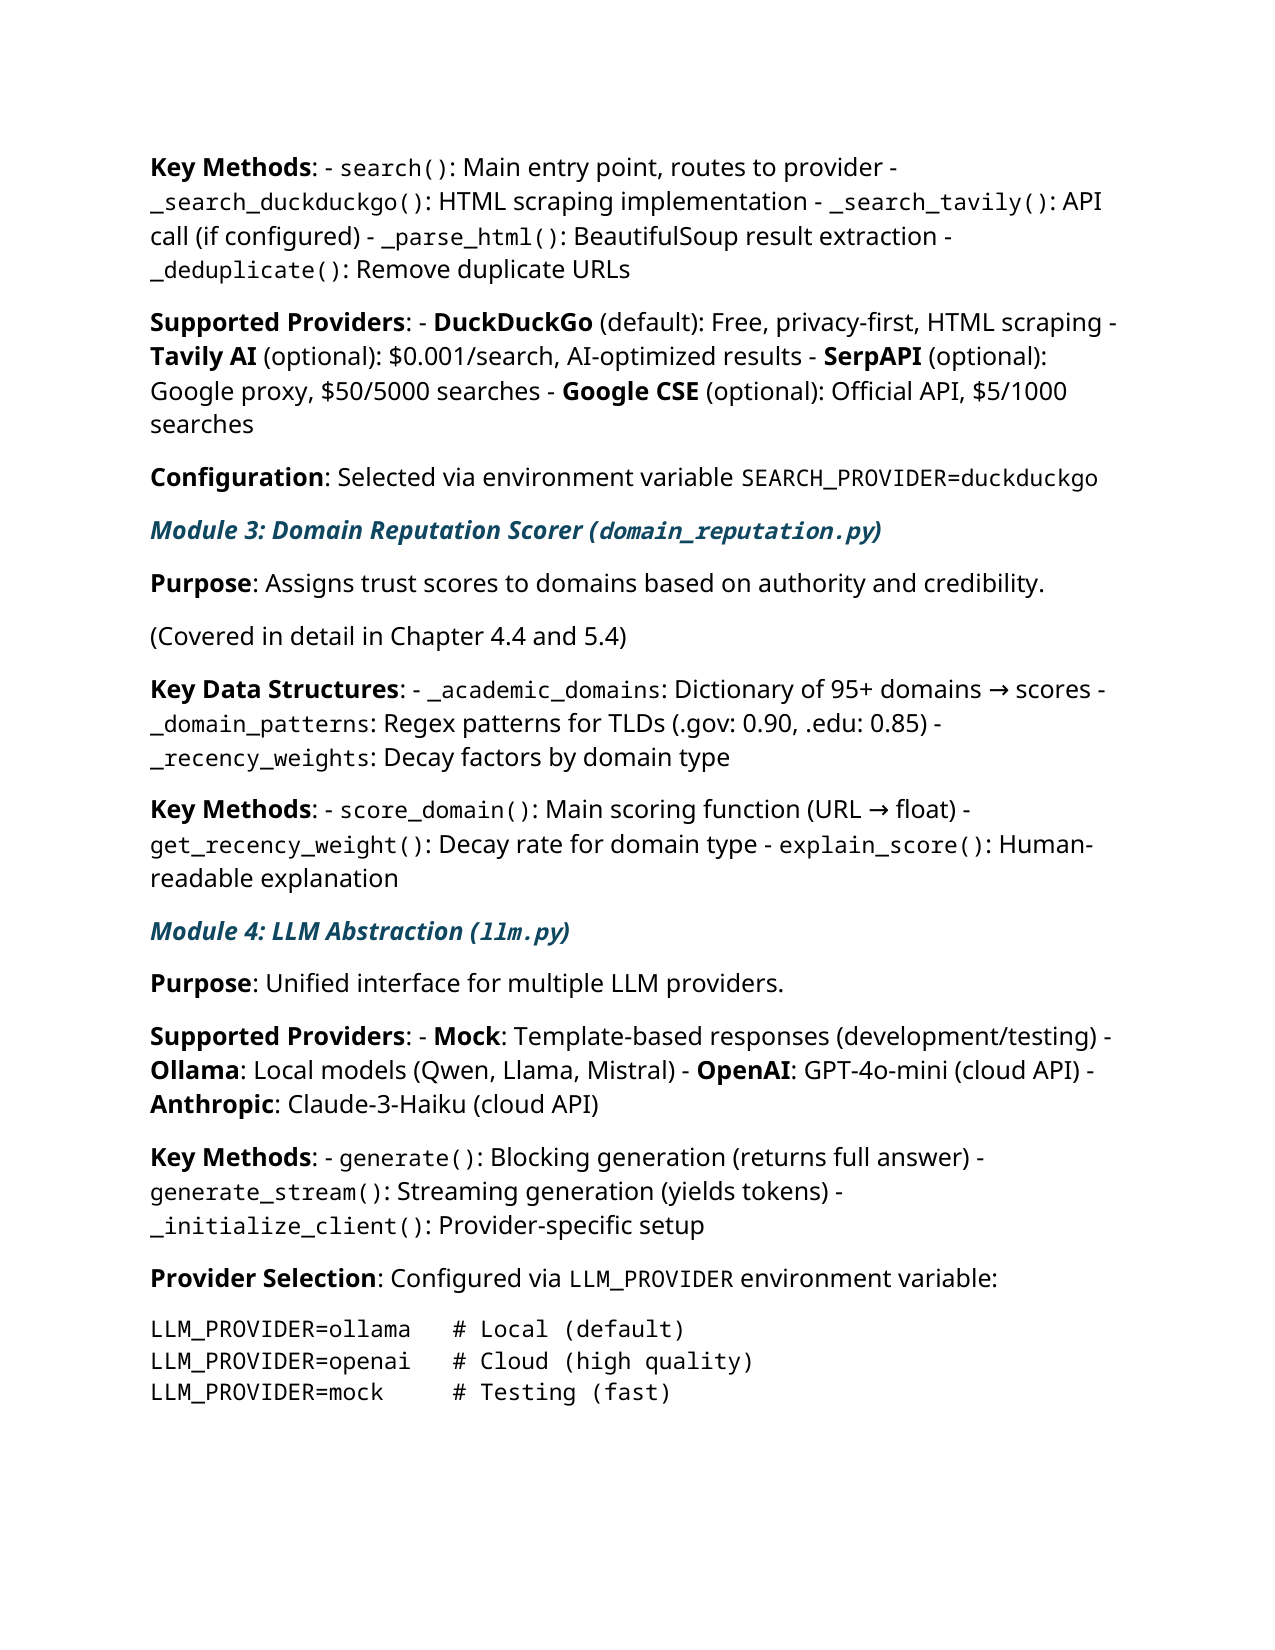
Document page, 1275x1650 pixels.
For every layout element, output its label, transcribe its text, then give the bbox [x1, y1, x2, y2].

text Key Methods: - search(): Main entry point, routes to provider - _search_duckduckgo(): HTML scraping implementation - _search_tavily(): API call (if configured) - _parse_html(): BeautifulSoup result extraction - _deduplicate(): Remove duplicate URLs [150, 150, 1125, 286]
subtitle Module 4: LLM Abstraction (llm.py) [150, 913, 1125, 947]
text Supported Providers: - DuckDuckGo (default): Free, privacy-first, HTML scraping - Tavily AI (optional): $0.001/search, AI-optimized results - SerpAPI (optional): Google proxy, $50/5000 searches - Google CSE (optional): Official API, $5/1000 searches [150, 305, 1125, 441]
text Purpose: Assigns trust scores to domains based on authority and credibility. [150, 566, 1125, 600]
text Key Data Structures: - _academic_domains: Dictionary of 95+ domains → scores - _domain_patterns: Regex patterns for TLDs (.gov: 0.90, .edu: 0.85) - _recency_weights: Decay factors by domain type [150, 671, 1125, 773]
text Provider Selection: Configured via LLM_PROVIDER environment variable: [150, 1261, 1125, 1295]
text Purpose: Unified interface for multiple LLM providers. [150, 966, 1125, 1000]
text Key Methods: - generate(): Blocking generation (returns full answer) - generate_stream(): Streaming generation (yields tokens) - _initialize_client(): Provider-specific setup [150, 1140, 1125, 1242]
text (Covered in detail in Chapter 4.4 and 5.4) [150, 618, 1125, 652]
subtitle Module 3: Domain Reputation Scorer (domain_reputation.py) [150, 513, 1125, 547]
text Supported Providers: - Mock: Template-based responses (development/testing) - Ollama: Local models (Qwen, Llama, Mistral) - OpenAI: GPT-4o-mini (cloud API) - Anthropic: Claude-3-Haiku (cloud API) [150, 1019, 1125, 1121]
text LLM_PROVIDER=ollama # Local (default) LLM_PROVIDER=openai # Cloud (high quality) LLM_PROVIDER=mock # Testing (fast) [150, 1313, 1125, 1407]
text Key Methods: - score_domain(): Main scoring function (URL → float) - get_recency_weight(): Decay rate for domain type - explain_score(): Human-readable explanation [150, 792, 1125, 894]
text Configuration: Selected via environment variable SEARCH_PROVIDER=duckduckgo [150, 460, 1125, 494]
